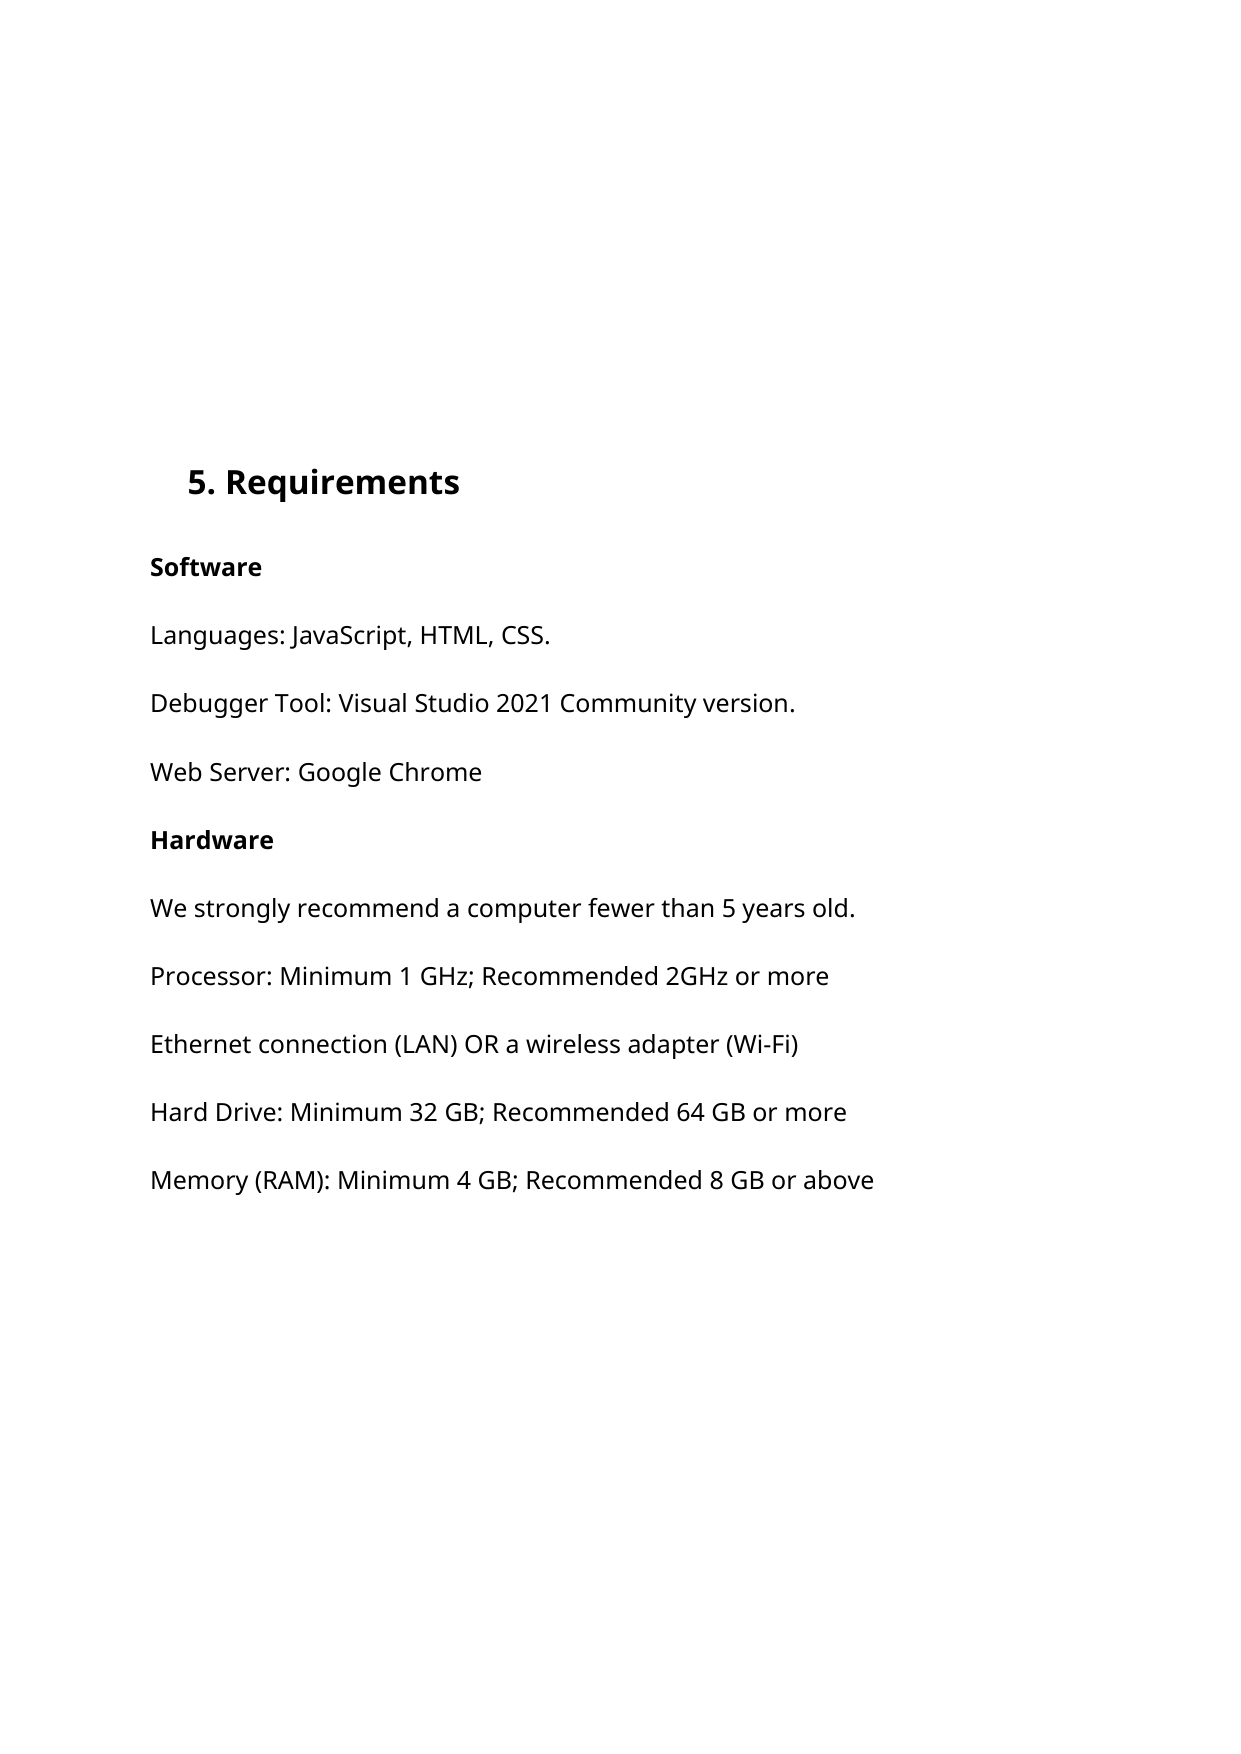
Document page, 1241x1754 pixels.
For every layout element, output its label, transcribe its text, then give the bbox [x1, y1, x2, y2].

text Processor: Minimum 1 GHz; Recommended 2GHz or more [150, 959, 1090, 993]
text We strongly recommend a computer fewer than 5 years old. [150, 891, 1090, 924]
text Software [150, 550, 1090, 584]
text Hard Drive: Minimum 32 GB; Recommended 64 GB or more [150, 1095, 1090, 1129]
text Memory (RAM): Minimum 4 GB; Recommended 8 GB or above [150, 1163, 1090, 1197]
text Web Server: Google Chrome [150, 754, 1090, 788]
text Debugger Tool: Visual Studio 2021 Community version. [150, 686, 1090, 720]
text Hardware [150, 822, 1090, 856]
text Languages: JavaScript, HTML, CSS. [150, 618, 1090, 652]
list Requirements [187, 459, 1090, 504]
text Ethernet connection (LAN) OR a wireless adapter (Wi-Fi) [150, 1027, 1090, 1061]
